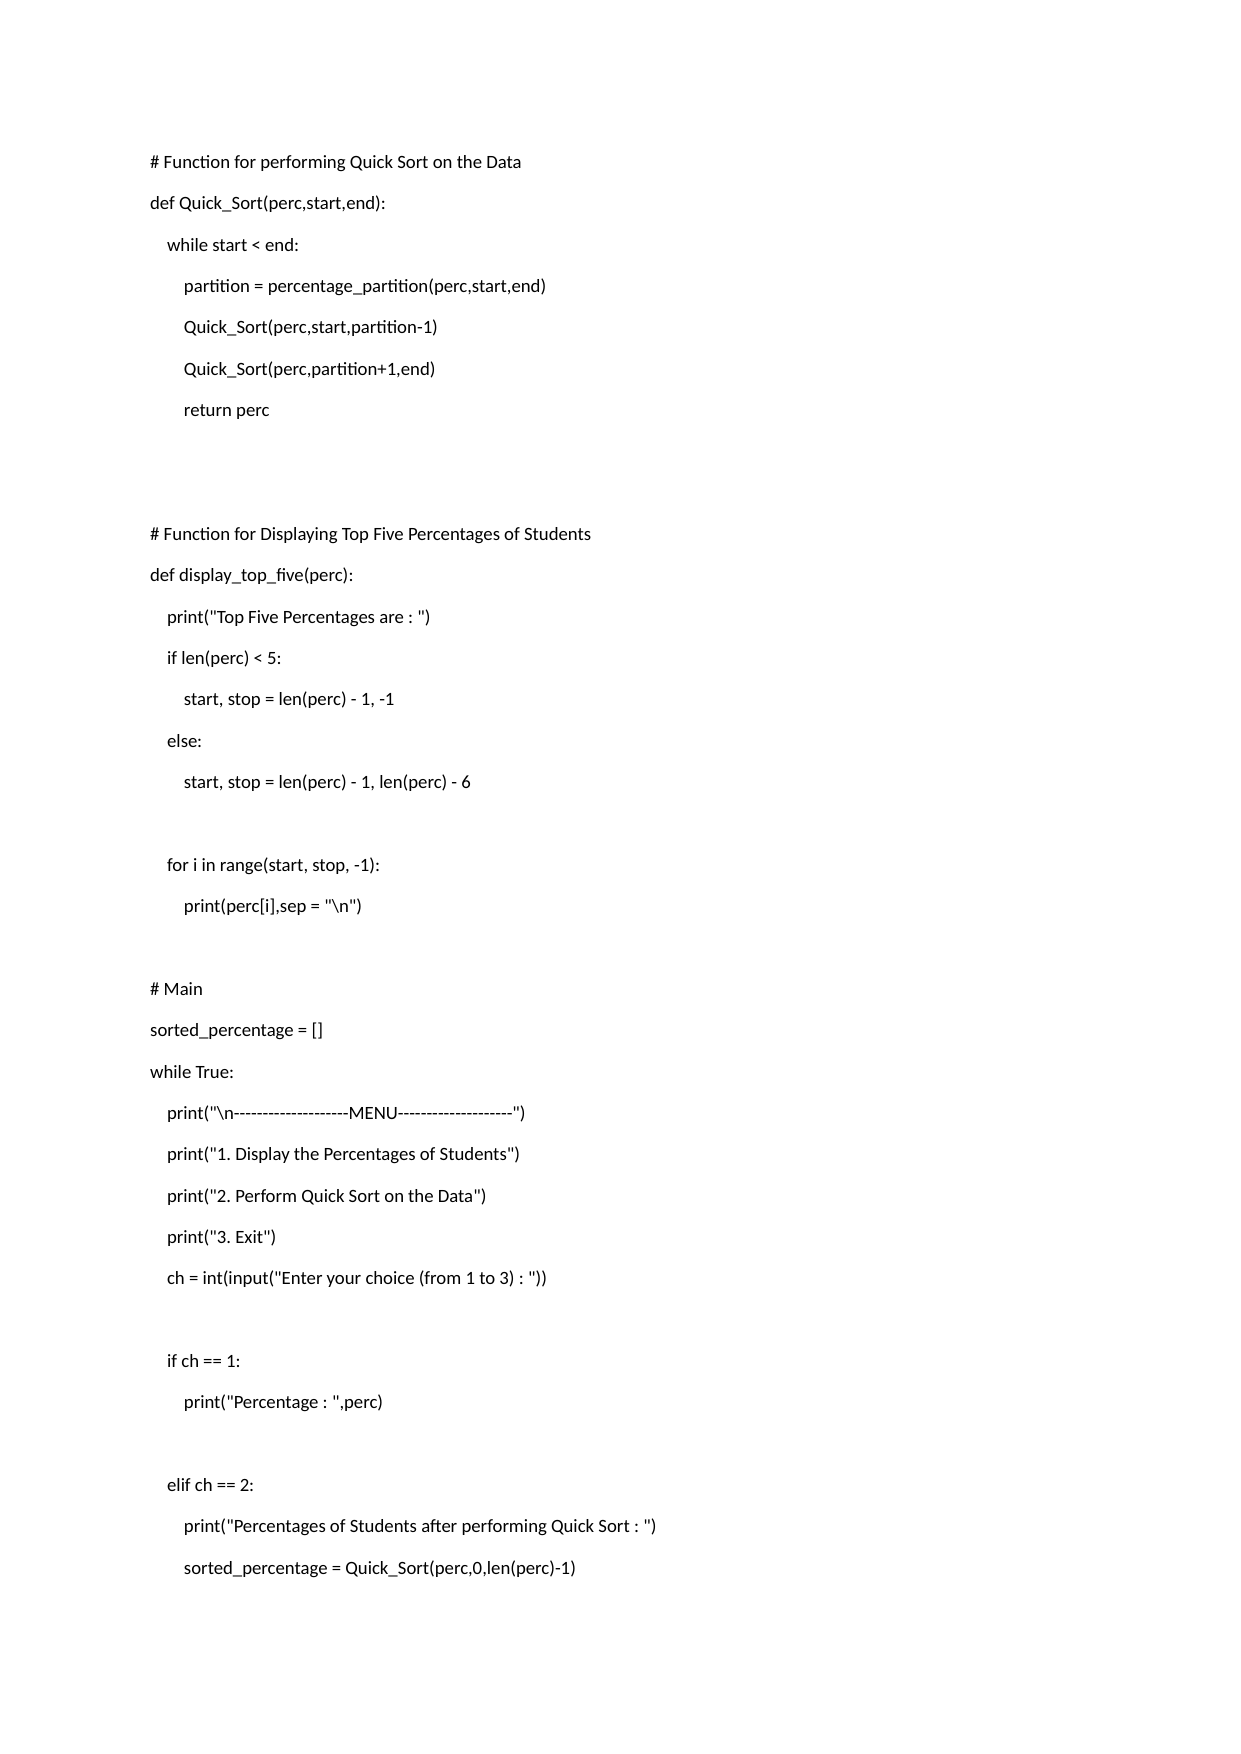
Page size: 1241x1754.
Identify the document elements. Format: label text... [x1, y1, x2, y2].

text # Main [150, 977, 1090, 1000]
text if ch == 1: [150, 1349, 1090, 1372]
text while start < end: [150, 233, 1090, 256]
text else: [150, 729, 1090, 752]
text partition = percentage_partition(perc,start,end) [150, 274, 1090, 297]
text start, stop = len(perc) - 1, len(perc) - 6 [150, 770, 1090, 793]
text if len(perc) < 5: [150, 646, 1090, 669]
text print(perc[i],sep = "\n") [150, 894, 1090, 917]
text sorted_percentage = [] [150, 1018, 1090, 1041]
text for i in range(start, stop, -1): [150, 853, 1090, 876]
text print("Percentages of Students after performing Quick Sort : ") [150, 1515, 1090, 1538]
text Quick_Sort(perc,partition+1,end) [150, 357, 1090, 380]
text Quick_Sort(perc,start,partition-1) [150, 315, 1090, 338]
text return perc [150, 398, 1090, 421]
text print("3. Exit") [150, 1225, 1090, 1248]
text print("2. Perform Quick Sort on the Data") [150, 1184, 1090, 1207]
text print("\n--------------------MENU--------------------") [150, 1101, 1090, 1124]
text elif ch == 2: [150, 1473, 1090, 1496]
text ch = int(input("Enter your choice (from 1 to 3) : ")) [150, 1267, 1090, 1289]
text sorted_percentage = Quick_Sort(perc,0,len(perc)-1) [150, 1556, 1090, 1579]
text # Function for Displaying Top Five Percentages of Students [150, 522, 1090, 545]
text print("Top Five Percentages are : ") [150, 605, 1090, 628]
text def display_top_five(perc): [150, 563, 1090, 586]
text print("Percentage : ",perc) [150, 1391, 1090, 1413]
text start, stop = len(perc) - 1, -1 [150, 688, 1090, 711]
text print("1. Display the Percentages of Students") [150, 1142, 1090, 1165]
text # Function for performing Quick Sort on the Data [150, 150, 1090, 173]
text while True: [150, 1060, 1090, 1083]
text def Quick_Sort(perc,start,end): [150, 191, 1090, 214]
